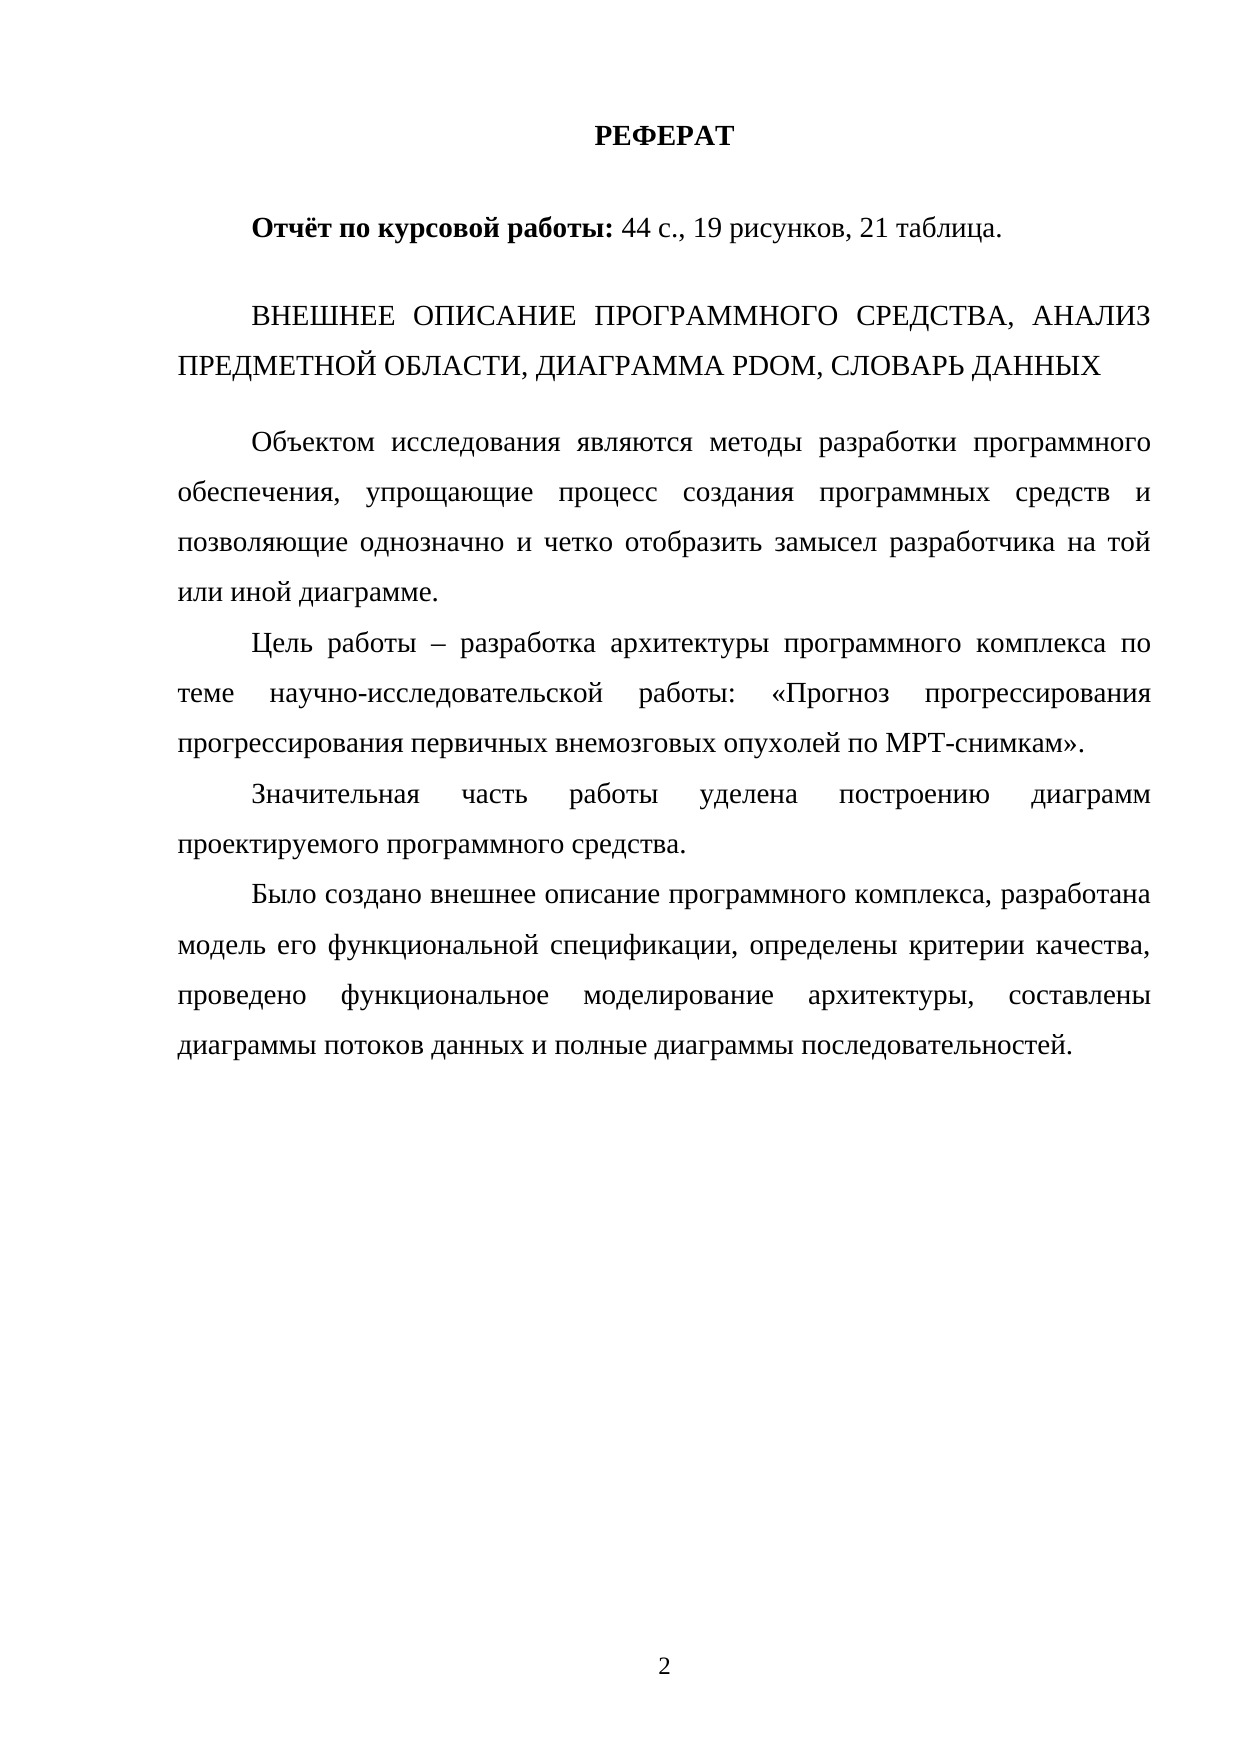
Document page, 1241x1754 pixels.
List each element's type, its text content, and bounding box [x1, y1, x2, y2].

text ВНЕШНЕЕ ОПИСАНИЕ ПРОГРАММНОГО СРЕДСТВА, АНАЛИЗ ПРЕДМЕТНОЙ ОБЛАСТИ, ДИАГРАММА PDOM, СЛОВАРЬ ДАННЫХ [177, 298, 1152, 382]
text Было создано внешнее описание программного комплекса, разработана модель его функциональной спецификации, определены критерии качества, проведено функциональное моделирование архитектуры, составлены диаграммы потоков данных и полные диаграммы последовательностей. [177, 876, 1152, 1061]
text Значительная часть работы уделена построению диаграмм проектируемого программного средства. [177, 776, 1152, 860]
text Цель работы – разработка архитектуры программного комплекса по теме научно-исследовательской работы: «Прогноз прогрессирования прогрессирования первичных внемозговых опухолей по МРТ-снимкам». [177, 625, 1152, 759]
text Объектом исследования являются методы разработки программного обеспечения, упрощающие процесс создания программных средств и позволяющие однозначно и четко отобразить замысел разработчика на той или иной диаграмме. [177, 424, 1152, 608]
text РЕФЕРАТ [177, 118, 1152, 152]
text Отчёт по курсовой работы: 44 c., 19 рисунков, 21 таблица. [177, 210, 1152, 244]
